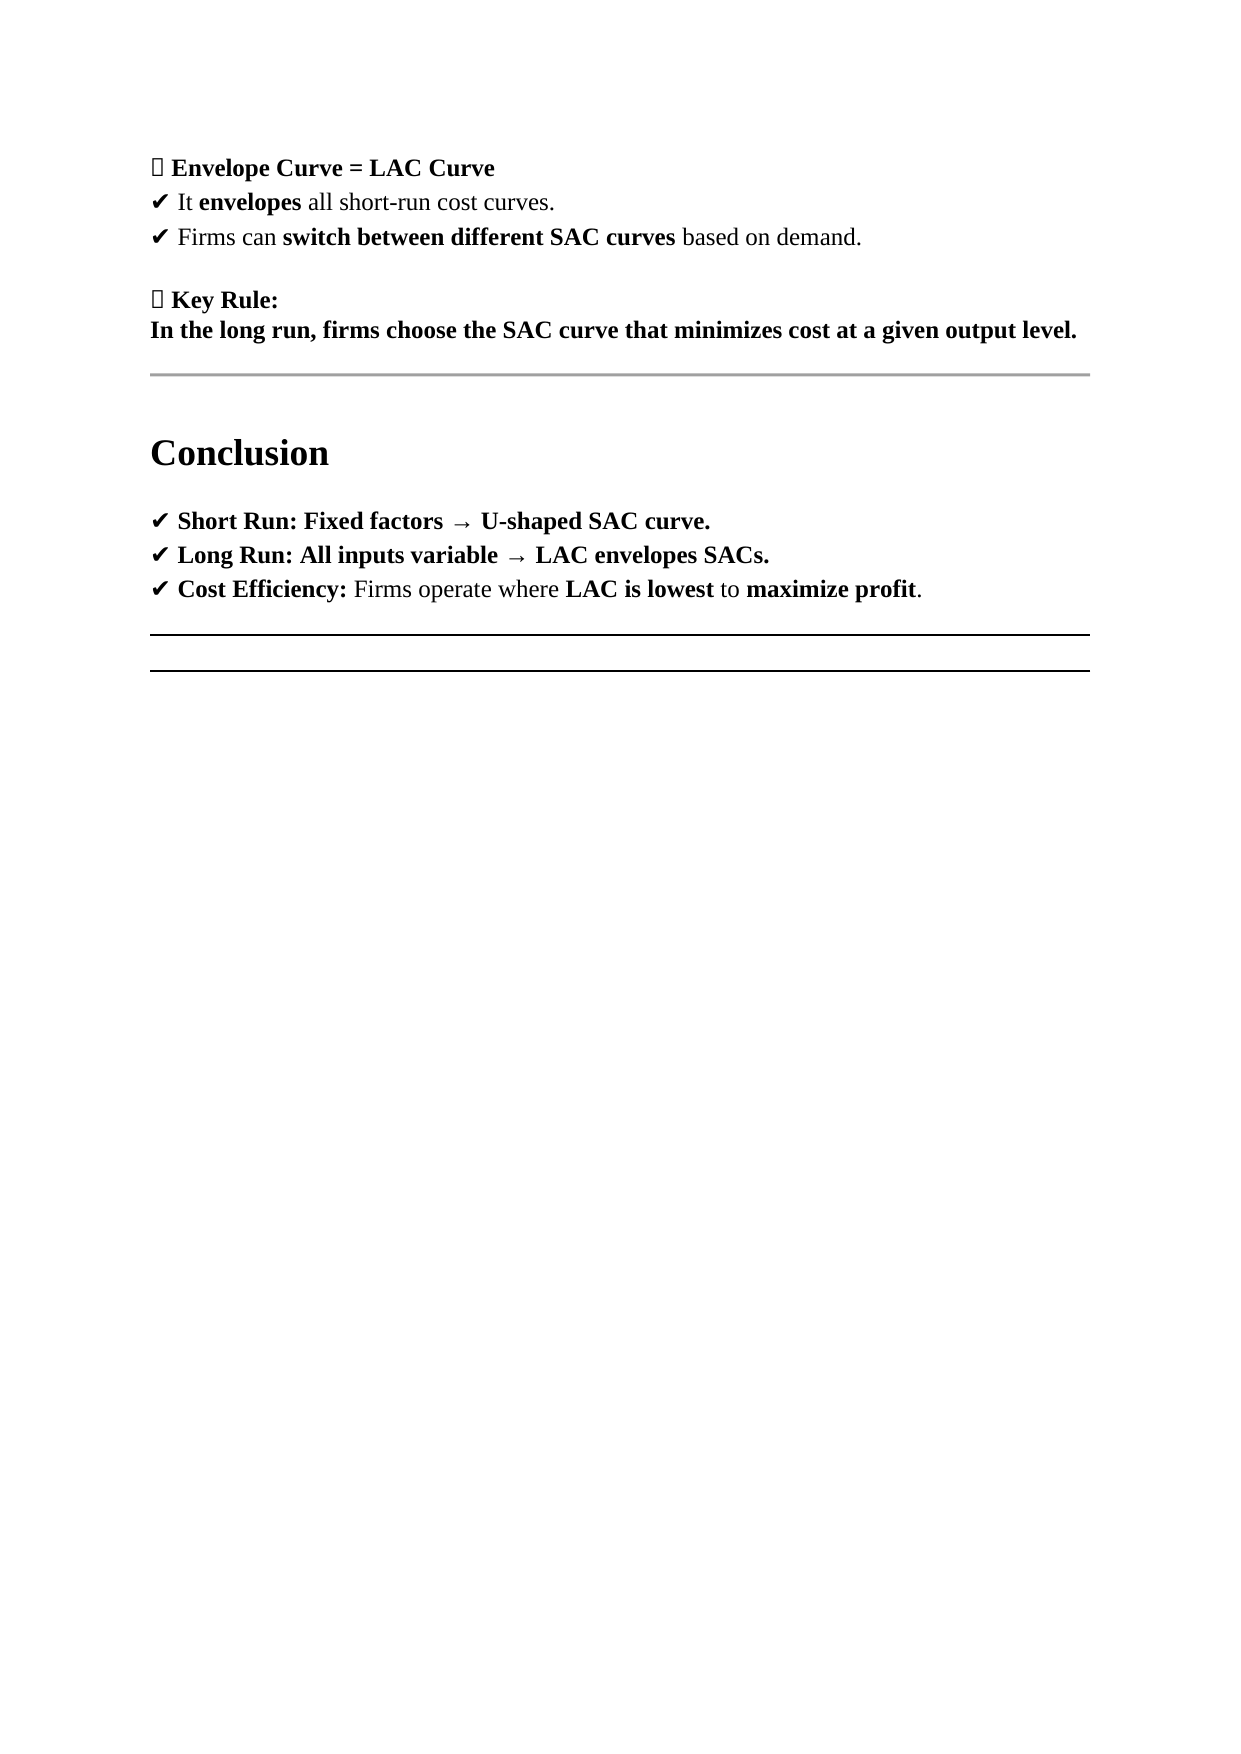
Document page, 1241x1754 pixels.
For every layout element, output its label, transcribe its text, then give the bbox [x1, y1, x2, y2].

text 📌 Key Rule: In the long run, firms choose the SAC curve that minimizes cost at a given output level. [150, 281, 1090, 344]
text ✔ Short Run: Fixed factors → U-shaped SAC curve. ✔ Long Run: All inputs variable → LAC envelopes SACs. ✔ Cost Efficiency: Firms operate where LAC is lowest to maximize profit. [150, 503, 1090, 605]
text 📌 Envelope Curve = LAC Curve ✔ It envelopes all short-run cost curves. ✔ Firms can switch between different SAC curves based on demand. [150, 150, 1090, 252]
text Conclusion [150, 431, 1090, 474]
